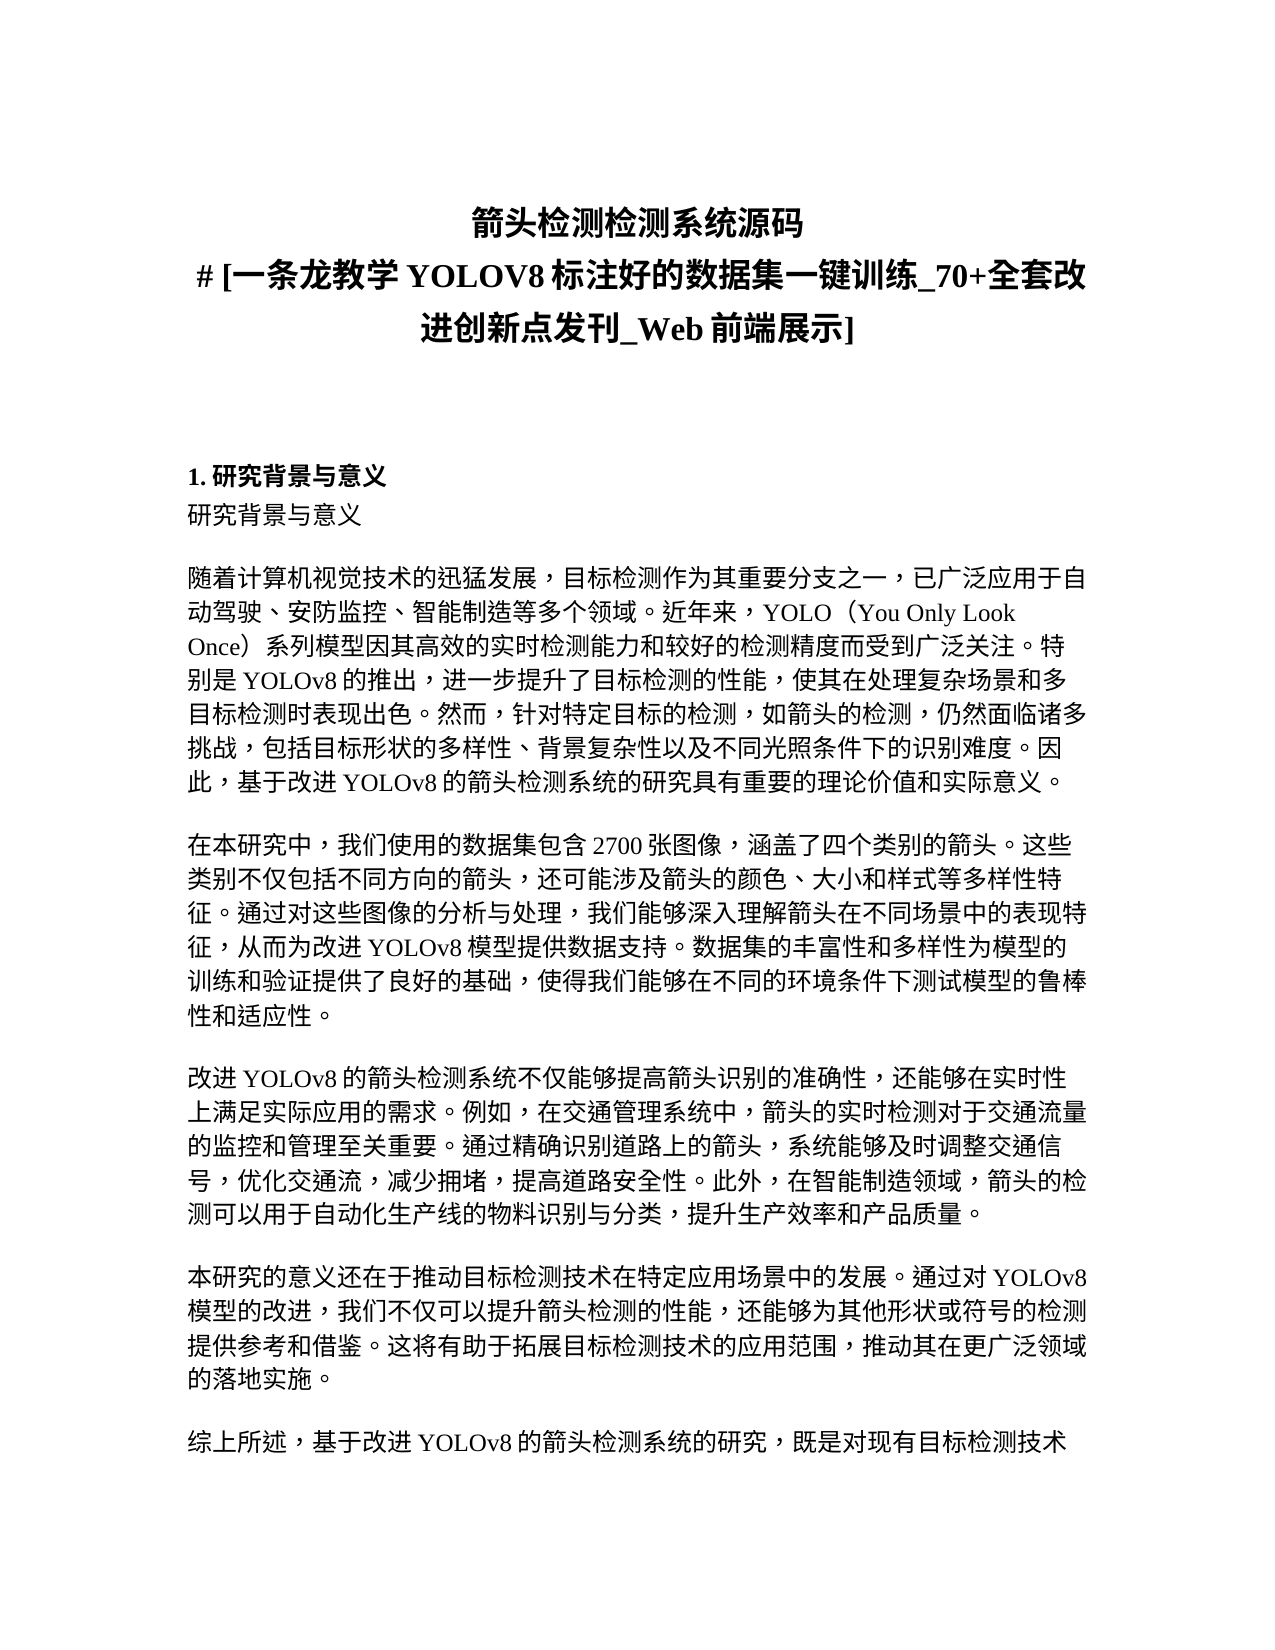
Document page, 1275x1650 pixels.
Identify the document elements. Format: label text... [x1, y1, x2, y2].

subtitle 箭头检测检测系统源码 # [一条龙教学YOLOV8标注好的数据集一键训练_70+全套改进创新点发刊_Web前端展示] [187, 200, 1087, 350]
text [187, 498, 1087, 1459]
subtitle 1. 研究背景与意义 [187, 459, 1087, 493]
